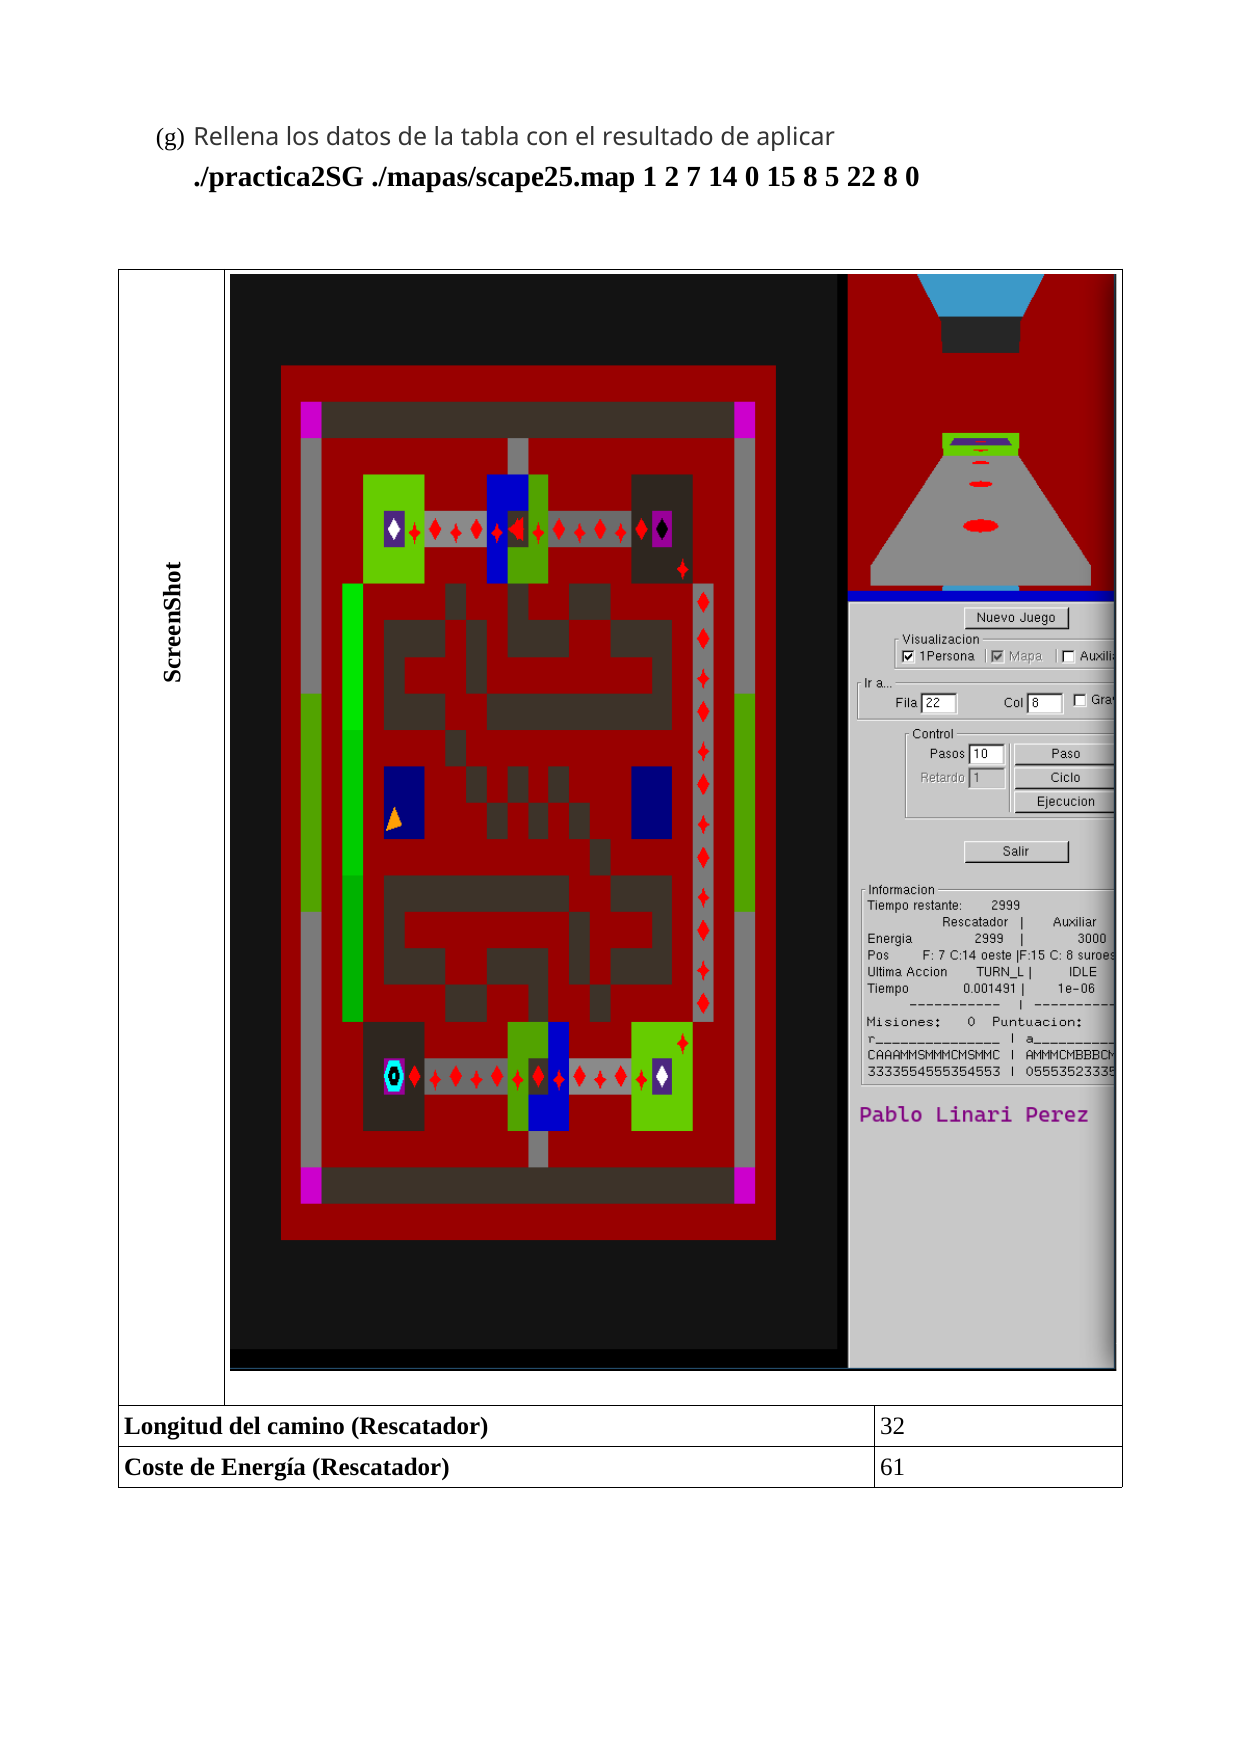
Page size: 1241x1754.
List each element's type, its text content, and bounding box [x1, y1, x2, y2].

table_header ScreenShot [119, 270, 224, 1405]
table_cell Longitud del camino (Rescatador) [119, 1406, 874, 1446]
list Rellena los datos de la tabla con el resultado de aplicar ./practica2SG ./mapas/scape25.map 1 2 7 14 0 15 8 5 22 8 0 [156, 118, 1122, 192]
picture [230, 274, 1117, 1371]
table_header [225, 270, 1122, 1405]
table_cell 61 [875, 1447, 1122, 1487]
table_cell 32 [875, 1406, 1122, 1446]
table_cell Coste de Energía (Rescatador) [119, 1447, 874, 1487]
